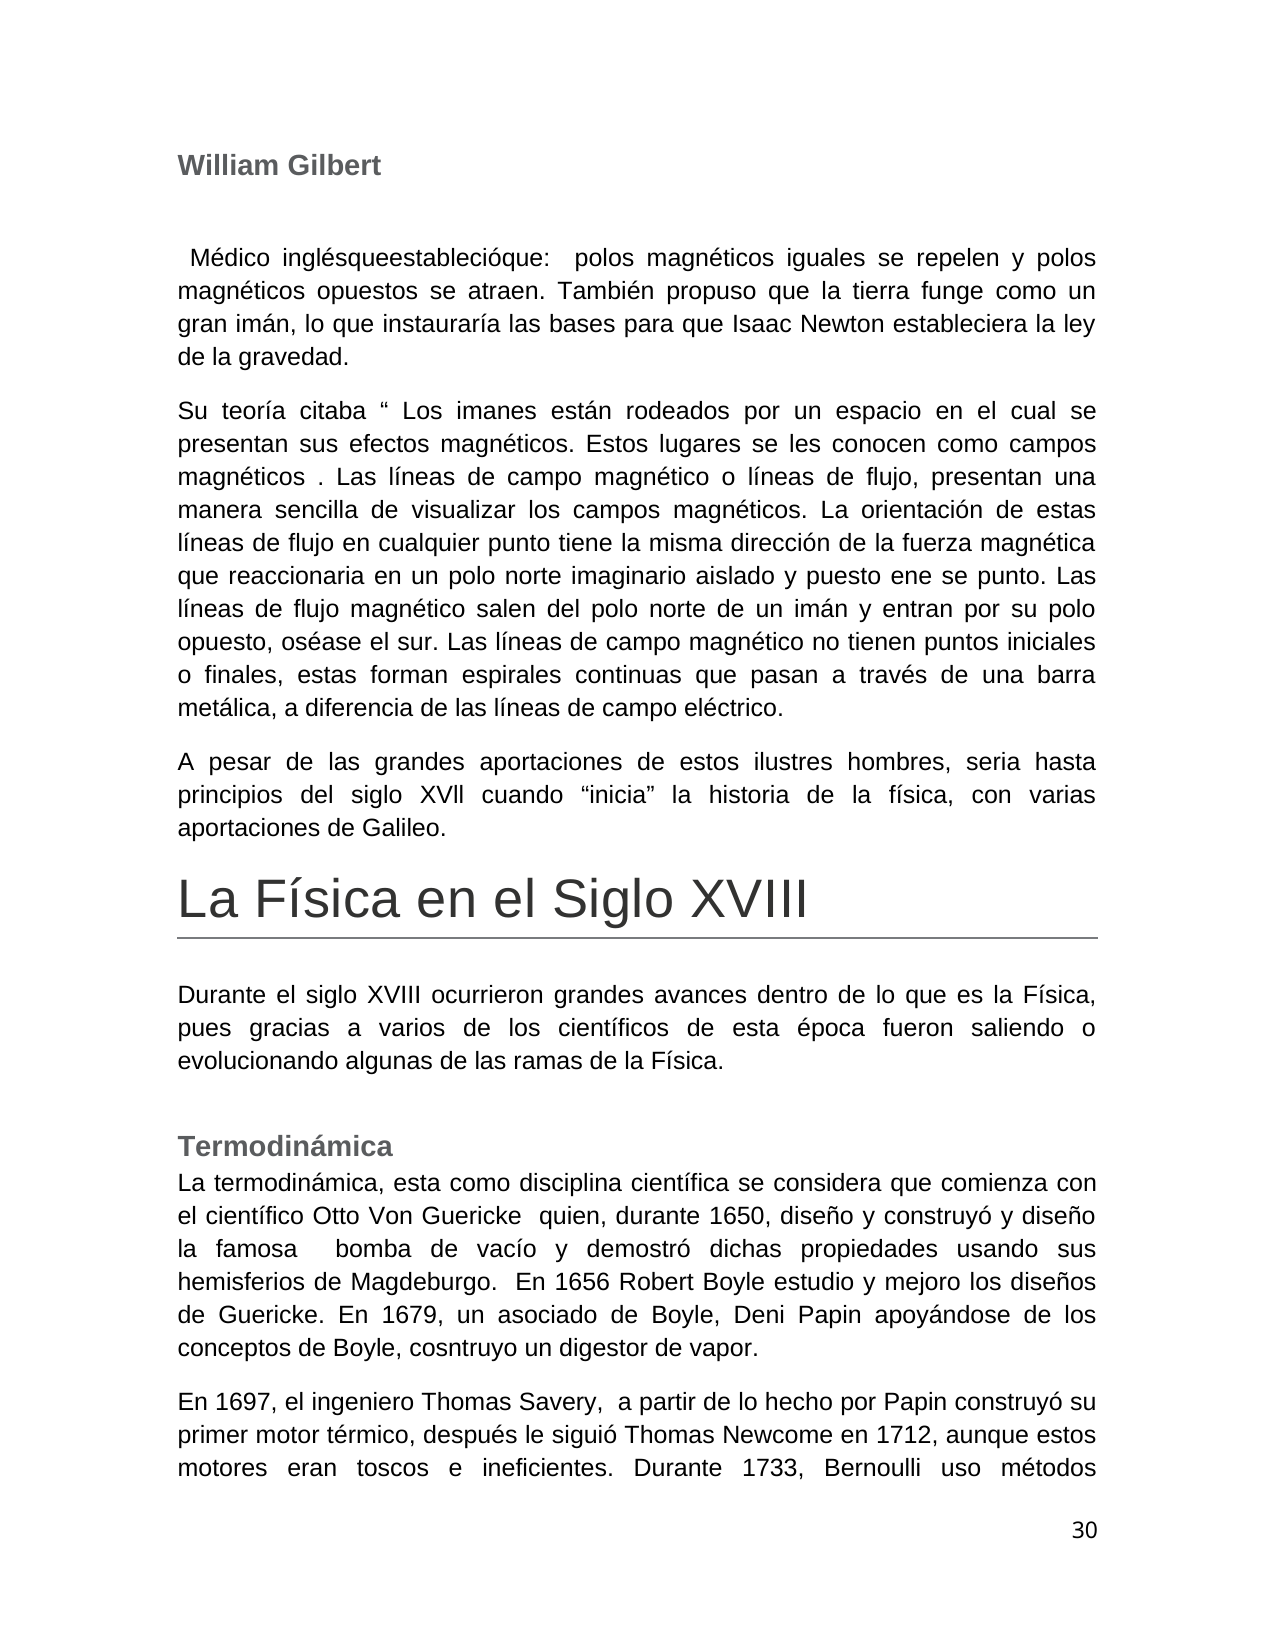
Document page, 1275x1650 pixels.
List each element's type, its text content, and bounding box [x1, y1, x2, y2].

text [177, 1387, 1098, 1481]
title La Física en el Siglo XVIII [177, 867, 1098, 937]
text A pesar de las grandes aportaciones de estos ilustres hombres, seria hasta principios del siglo XVll cuando “inicia” la historia de la física, con varias aportaciones de Galileo. [177, 747, 1098, 842]
text Su teoría citaba “ Los imanes están rodeados por un espacio en el cual se presentan sus efectos magnéticos. Estos lugares se les conocen como campos magnéticos . Las líneas de campo magnético o líneas de flujo, presentan una manera sencilla de visualizar los campos magnéticos. La orientación de estas líneas de flujo en cualquier punto tiene la misma dirección de la fuerza magnética que reaccionaria en un polo norte imaginario aislado y puesto ene se punto. Las líneas de flujo magnético salen del polo norte de un imán y entran por su polo opuesto, oséase el sur. Las líneas de campo magnético no tienen puntos iniciales o finales, estas forman espirales continuas que pasan a través de una barra metálica, a diferencia de las líneas de campo eléctrico. [177, 396, 1098, 722]
subtitle William Gilbert [177, 148, 1098, 181]
text Médico inglésqueestablecióque: polos magnéticos iguales se repelen y polos magnéticos opuestos se atraen. También propuso que la tierra funge como un gran imán, lo que instauraría las bases para que Isaac Newton estableciera la ley de la gravedad. [177, 243, 1098, 371]
text La termodinámica, esta como disciplina científica se considera que comienza con el científico Otto Von Guericke quien, durante 1650, diseño y construyó y diseño la famosa bomba de vacío y demostró dichas propiedades usando sus hemisferios de Magdeburgo. En 1656 Robert Boyle estudio y mejoro los diseños de Guericke. En 1679, un asociado de Boyle, Deni Papin apoyándose de los conceptos de Boyle, cosntruyo un digestor de vapor. [177, 1168, 1098, 1361]
text Durante el siglo XVIII ocurrieron grandes avances dentro de lo que es la Física, pues gracias a varios de los científicos de esta época fueron saliendo o evolucionando algunas de las ramas de la Física. [177, 980, 1098, 1075]
subtitle Termodinámica [177, 1129, 1098, 1163]
